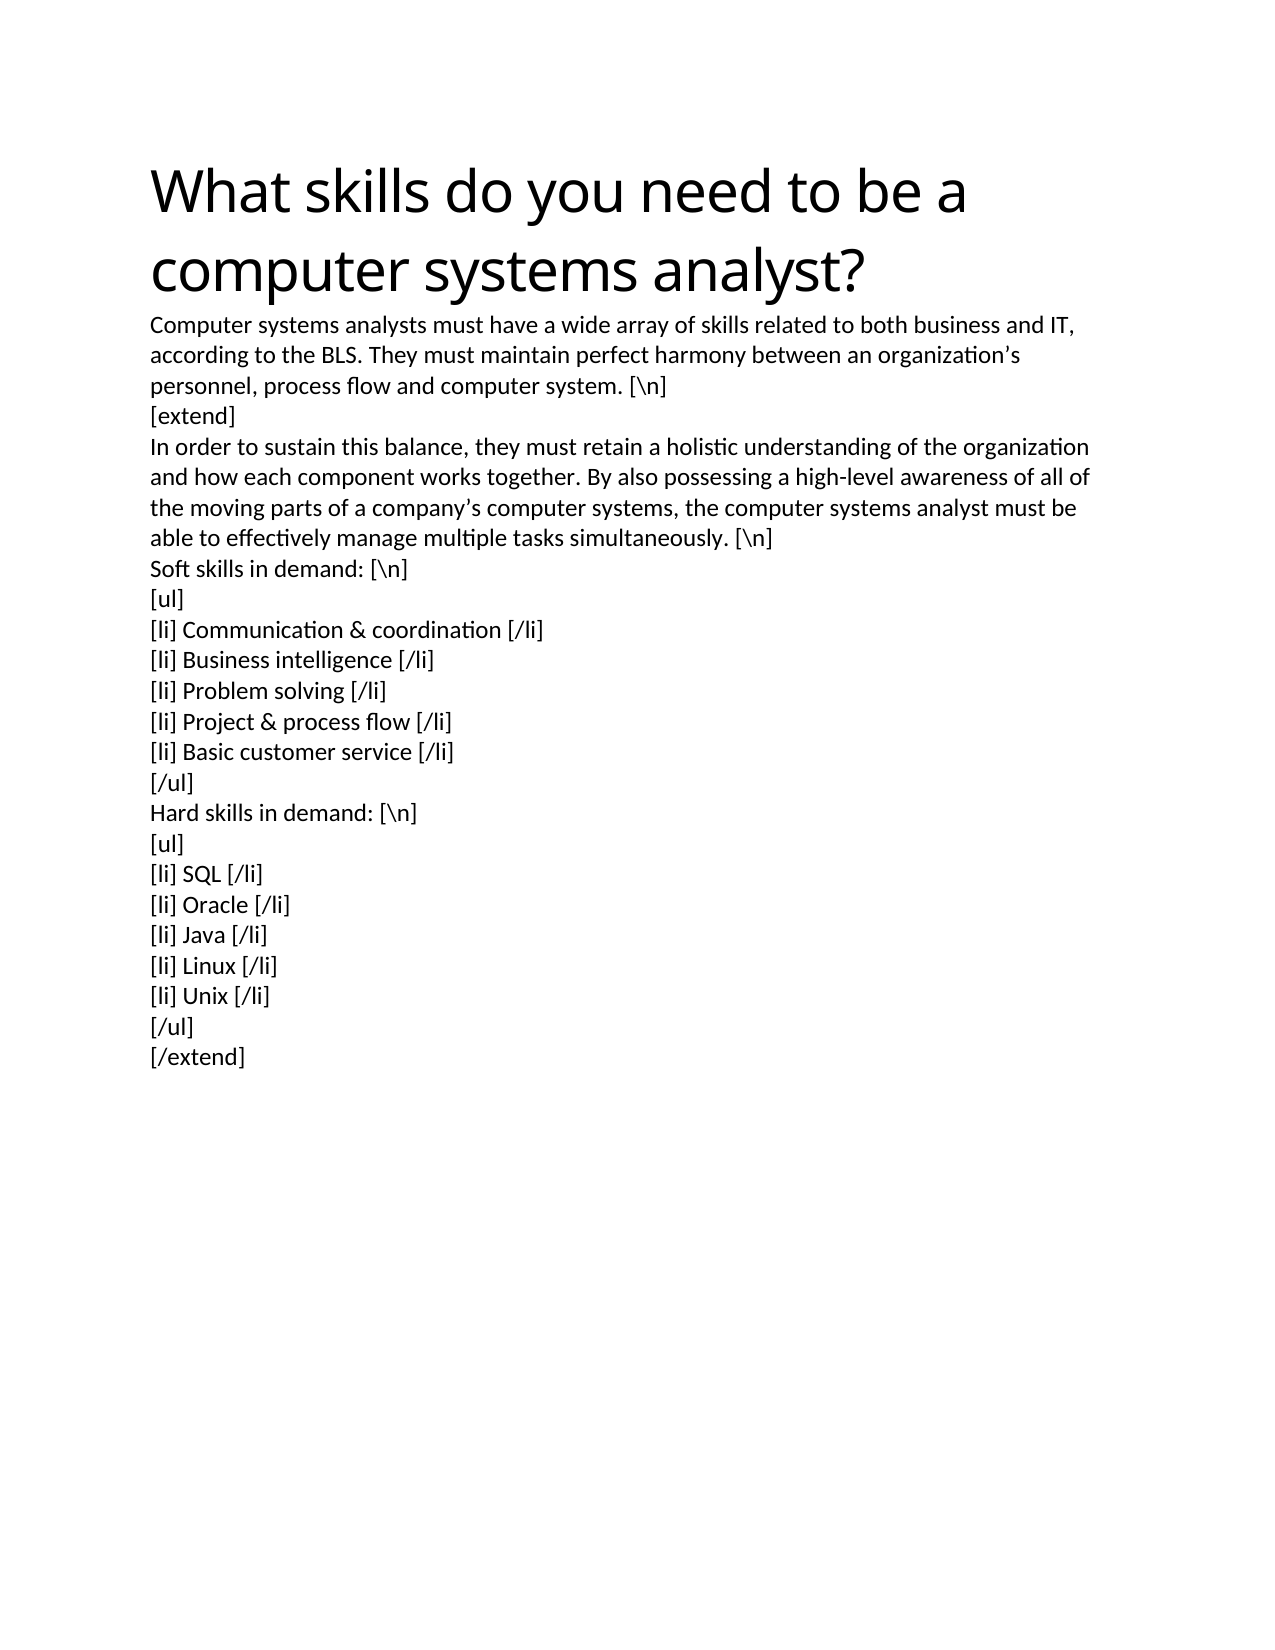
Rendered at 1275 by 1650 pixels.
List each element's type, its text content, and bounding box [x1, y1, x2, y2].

text [li] SQL [/li] [150, 858, 1125, 889]
text [/ul] [150, 767, 1125, 797]
text Computer systems analysts must have a wide array of skills related to both business and IT, according to the BLS. They must maintain perfect harmony between an organization’s personnel, process flow and computer system. [\n] [150, 309, 1125, 401]
text [li] Oracle [/li] [150, 889, 1125, 919]
text [li] Linux [/li] [150, 950, 1125, 980]
text [li] Communication & coordination [/li] [150, 614, 1125, 645]
text In order to sustain this balance, they must retain a holistic understanding of the organization and how each component works together. By also possessing a high-level awareness of all of the moving parts of a company’s computer systems, the computer systems analyst must be able to effectively manage multiple tasks simultaneously. [\n] [150, 431, 1125, 553]
text [li] Problem solving [/li] [150, 675, 1125, 706]
text [li] Java [/li] [150, 919, 1125, 950]
text [/ul] [150, 1011, 1125, 1041]
title What skills do you need to be a computer systems analyst? [150, 150, 1125, 309]
text [li] Business intelligence [/li] [150, 645, 1125, 675]
text Soft skills in demand: [\n] [150, 553, 1125, 584]
text [extend] [150, 401, 1125, 431]
text [ul] [150, 584, 1125, 614]
text Hard skills in demand: [\n] [150, 797, 1125, 828]
text [li] Project & process flow [/li] [150, 706, 1125, 736]
text [/extend] [150, 1041, 1125, 1072]
text [ul] [150, 828, 1125, 858]
text [li] Unix [/li] [150, 980, 1125, 1011]
text [li] Basic customer service [/li] [150, 736, 1125, 767]
